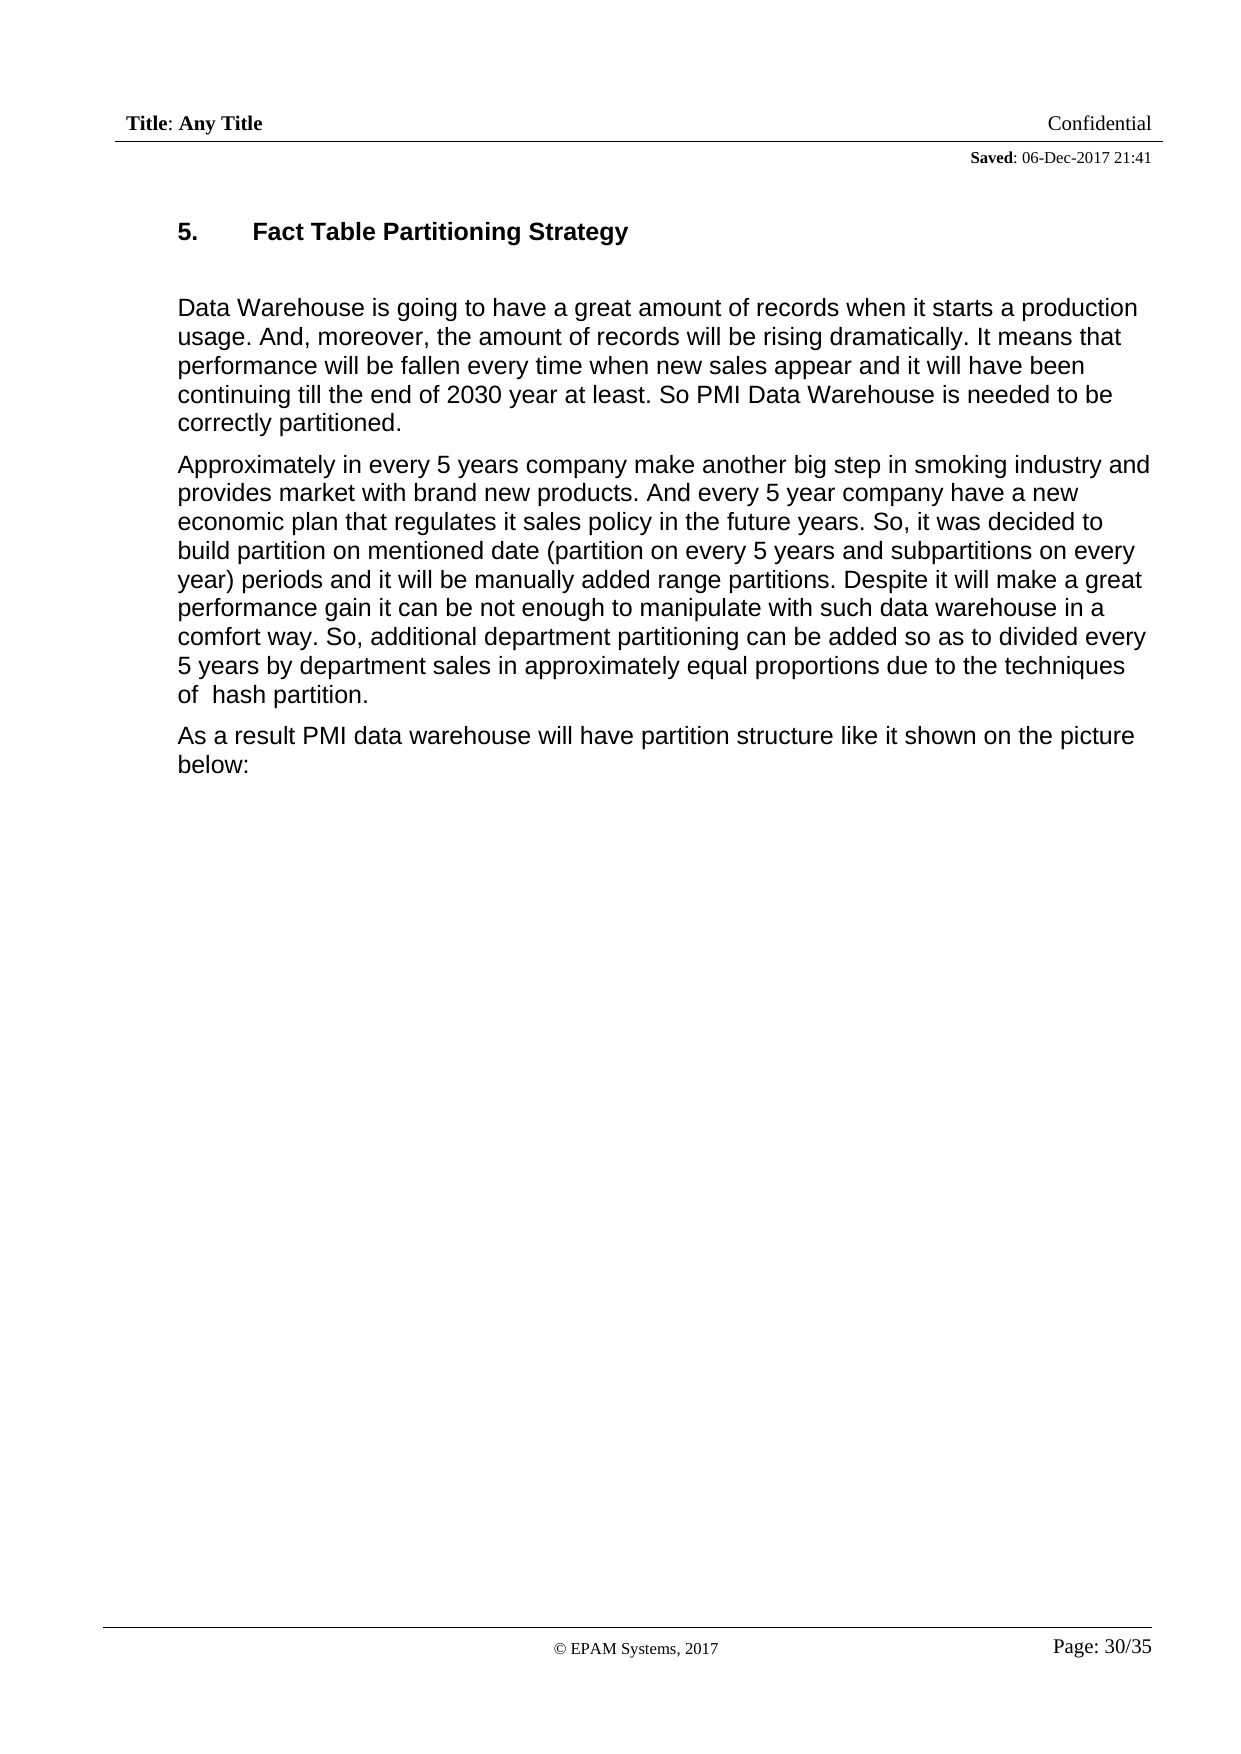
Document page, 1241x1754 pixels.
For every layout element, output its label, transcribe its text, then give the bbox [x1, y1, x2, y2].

text Data Warehouse is going to have a great amount of records when it starts a production usage. And, moreover, the amount of records will be rising dramatically. It means that performance will be fallen every time when new sales appear and it will have been continuing till the end of 2030 year at least. So PMI Data Warehouse is needed to be correctly partitioned. [177, 293, 1152, 437]
subtitle Fact Table Partitioning Strategy [177, 217, 1152, 246]
text Approximately in every 5 years company make another big step in smoking industry and provides market with brand new products. And every 5 year company have a new economic plan that regulates it sales policy in the future years. So, it was decided to build partition on mentioned date (partition on every 5 years and subpartitions on every year) periods and it will be manually added range partitions. Despite it will make a great performance gain it can be not enough to manipulate with such data warehouse in a comfort way. So, additional department partitioning can be added so as to divided every 5 years by department sales in approximately equal proportions due to the techniques of hash partition. [177, 450, 1152, 708]
text As a result PMI data warehouse will have partition structure like it shown on the picture below: [177, 721, 1152, 778]
